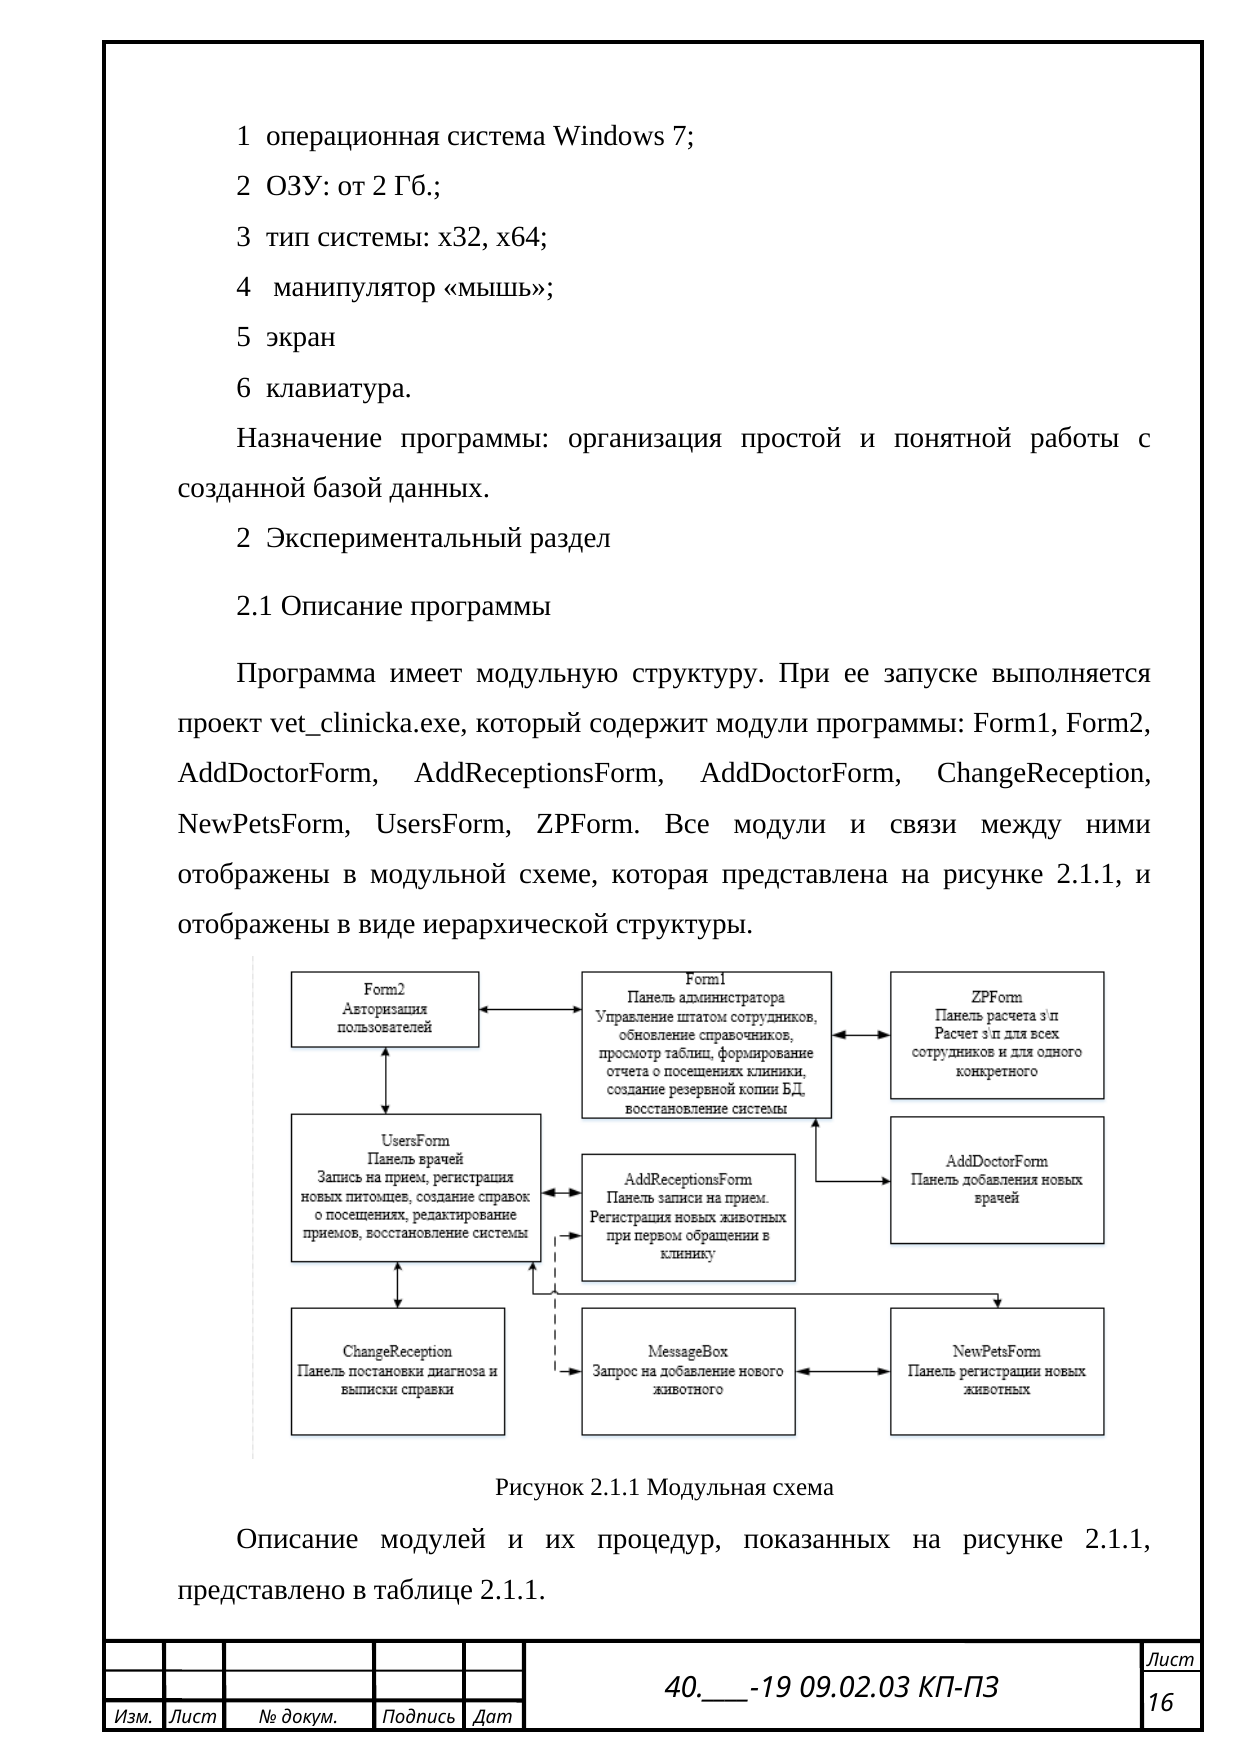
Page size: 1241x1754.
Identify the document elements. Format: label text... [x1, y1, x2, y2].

list Описание программы [236, 588, 1152, 621]
list экран [236, 319, 1152, 353]
list операционная система Windows 7; [236, 118, 1152, 152]
list клавиатура. [236, 370, 1152, 403]
list тип системы: x32, x64; [236, 219, 1152, 252]
text Программа имеет модульную структуру. При ее запуске выполняется проект vet_clinicka.exe, который содержит модули программы: Form1, Form2, AddDoctorForm, AddReceptionsForm, AddDoctorForm, ChangeReception, NewPetsForm, UsersForm, ZPForm. Все модули и связи между ними отображены в модульной схеме, которая представлена на рисунке 2.1.1, и отображены в виде иерархической структуры. [177, 655, 1152, 940]
text Рисунок 2.1.1 Модульная схема [177, 1472, 1152, 1501]
text Описание модулей и их процедур, показанных на рисунке 2.1.1, представлено в таблице 2.1.1. [177, 1522, 1152, 1606]
list манипулятор «мышь»; [236, 269, 1152, 303]
list Экспериментальный раздел [236, 521, 1152, 554]
list ОЗУ: от 2 Гб.; [236, 168, 1152, 202]
text Назначение программы: организация простой и понятной работы с созданной базой данных. [177, 420, 1152, 504]
picture [251, 956, 1137, 1459]
